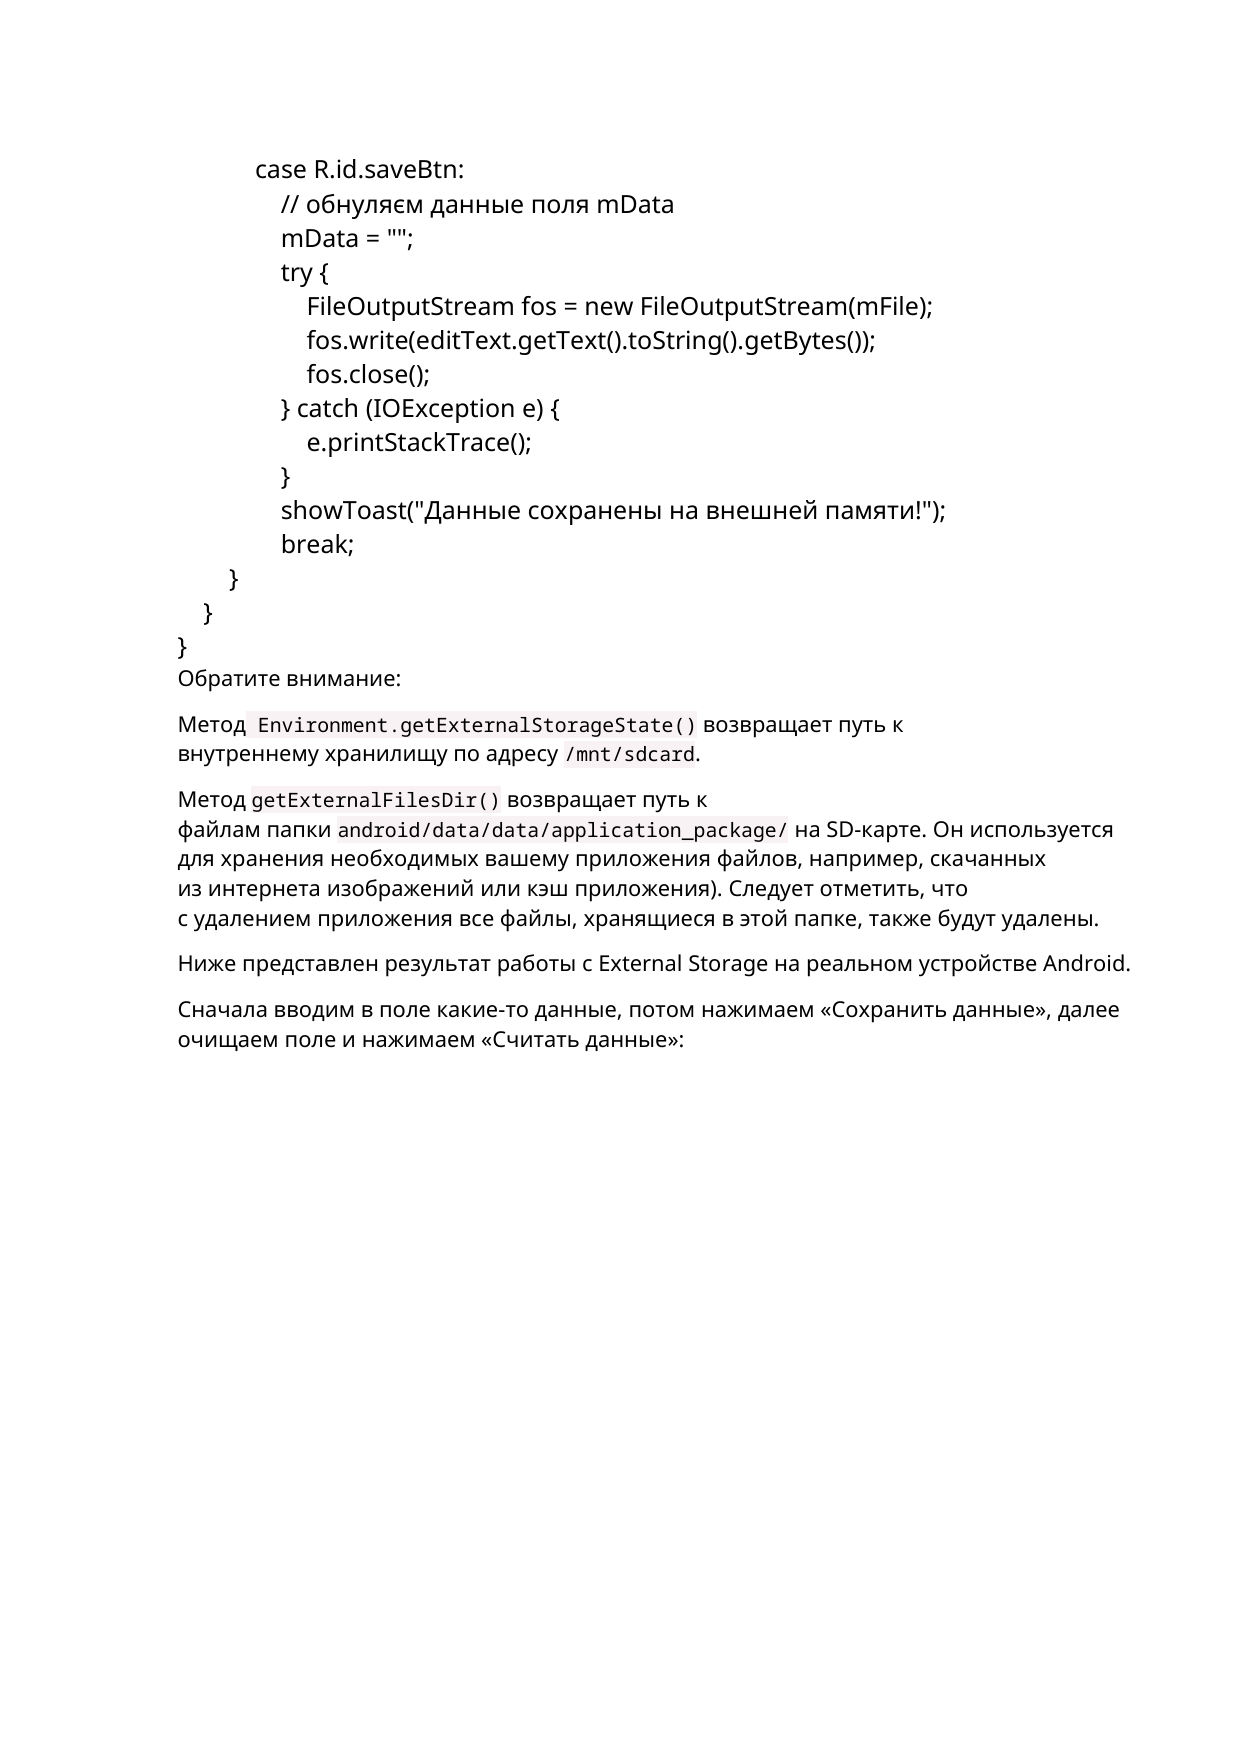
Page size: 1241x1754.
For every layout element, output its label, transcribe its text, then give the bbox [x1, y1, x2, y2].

text Метод Environment.getExternalStorageState() возвращает путь к внутреннему хранилищу по адресу /mnt/sdcard. [177, 708, 1152, 768]
text case R.id.saveBtn: [177, 152, 1152, 186]
text FileOutputStream fos = new FileOutputStream(mFile); [177, 288, 1152, 322]
text Обратите внимание: [177, 663, 1152, 693]
text mData = ""; [177, 220, 1152, 254]
text Сначала вводим в поле какие-то данные, потом нажимаем «Сохранить данные», далее очищаем поле и нажимаем «Считать данные»: [177, 994, 1152, 1053]
text } catch (IOException e) { [177, 391, 1152, 425]
text } [177, 459, 1152, 493]
text break; [177, 527, 1152, 561]
text } [177, 561, 1152, 595]
text } [177, 595, 1152, 629]
text showToast("Данные сохранены на внешней памяти!"); [177, 493, 1152, 527]
text Ниже представлен результат работы с External Storage на реальном устройстве Android. [177, 948, 1152, 978]
text fos.write(editText.getText().toString().getBytes()); [177, 322, 1152, 357]
text // обнуляєм данные поля mData [177, 186, 1152, 220]
text } [177, 629, 1152, 663]
text e.printStackTrace(); [177, 425, 1152, 459]
text try { [177, 254, 1152, 288]
text fos.close(); [177, 357, 1152, 391]
text Метод getExternalFilesDir() возвращает путь к файлам папки android/data/data/application_package/ на SD-карте. Он используется для хранения необходимых вашему приложения файлов, например, скачанных из интернета изображений или кэш приложения). Следует отметить, что с удалением приложения все файлы, хранящиеся в этой папке, также будут удалены. [177, 784, 1152, 933]
